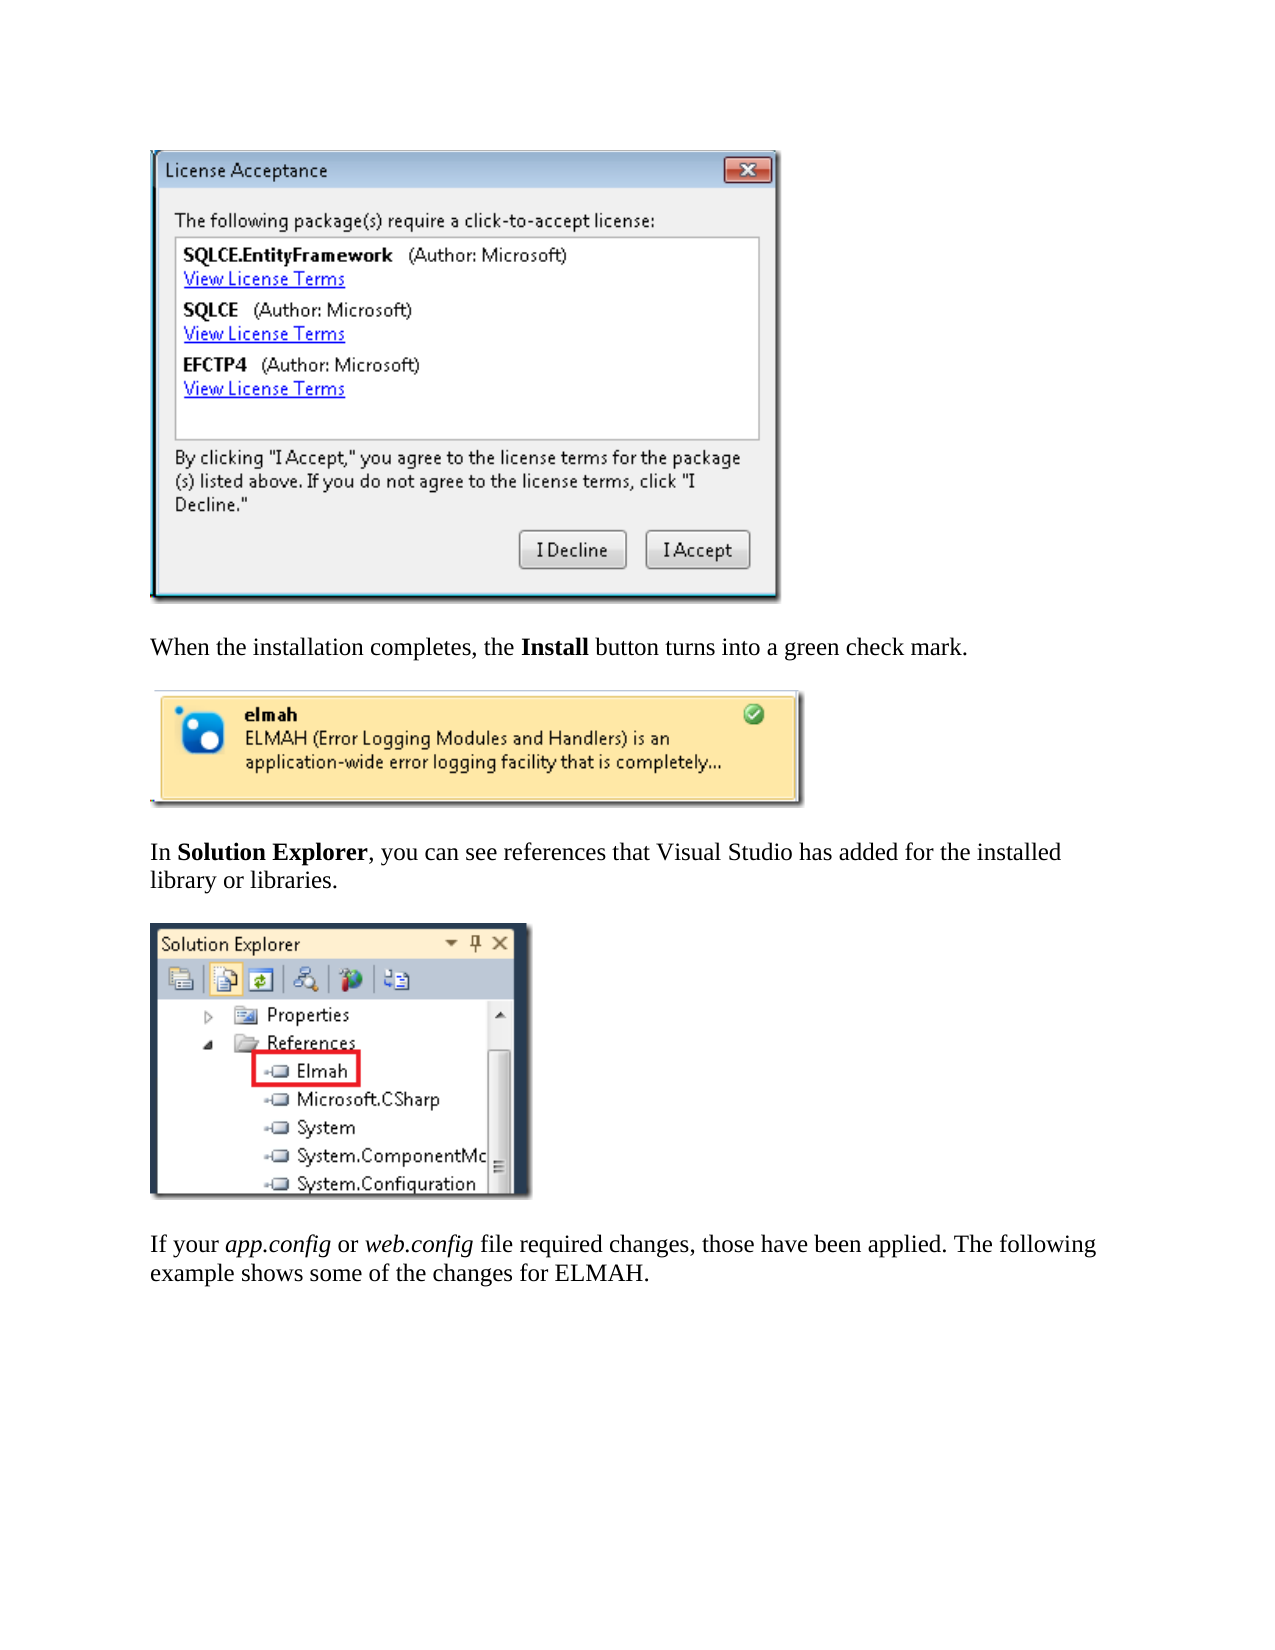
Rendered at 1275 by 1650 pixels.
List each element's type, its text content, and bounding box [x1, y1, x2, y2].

picture [150, 690, 805, 808]
picture [150, 150, 782, 604]
text When the installation completes, the Install button turns into a green check mark. [150, 632, 1125, 661]
picture [150, 923, 533, 1200]
text In Solution Explorer, you can see references that Visual Studio has added for the installed library or libraries. [150, 837, 1125, 894]
text If your app.config or web.config file required changes, those have been applied. The following example shows some of the changes for ELMAH. [150, 1229, 1125, 1286]
